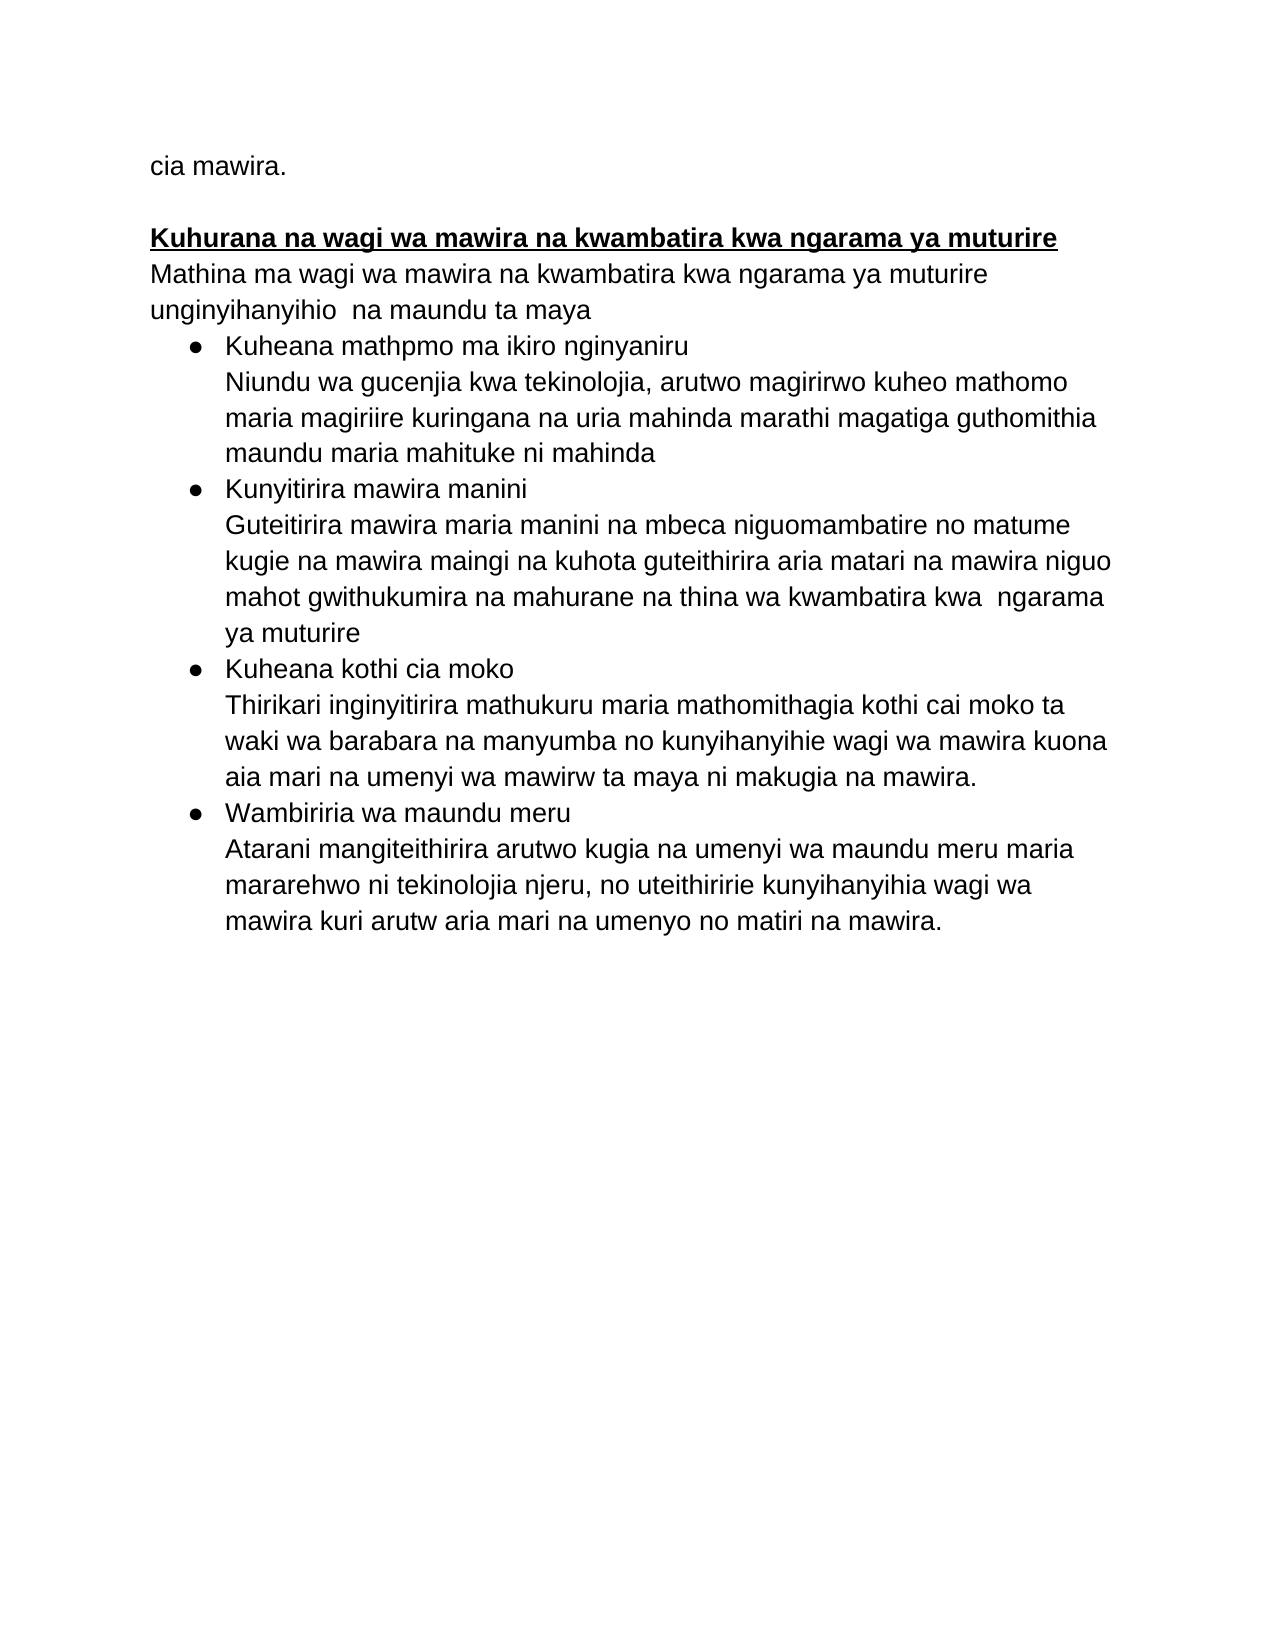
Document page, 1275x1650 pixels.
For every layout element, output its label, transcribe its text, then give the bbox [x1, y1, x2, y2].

text Niundu wa gucenjia kwa tekinolojia, arutwo magirirwo kuheo mathomo maria magiriire kuringana na uria mahinda marathi magatiga guthomithia maundu maria mahituke ni mahinda [225, 366, 1125, 469]
text Mathina ma wagi wa mawira na kwambatira kwa ngarama ya muturire unginyihanyihio na maundu ta maya [150, 258, 1125, 325]
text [150, 150, 1125, 181]
text Thirikari inginyitirira mathukuru maria mathomithagia kothi cai moko ta waki wa barabara na manyumba no kunyihanyihie wagi wa mawira kuona aia mari na umenyi wa mawirw ta maya ni makugia na mawira. [225, 689, 1125, 792]
text Kuhurana na wagi wa mawira na kwambatira kwa ngarama ya muturire [150, 222, 1125, 253]
list Kuheana mathpmo ma ikiro nginyaniru [187, 330, 1125, 361]
list Kunyitirira mawira manini [187, 473, 1125, 505]
list Wambiriria wa maundu meru [187, 797, 1125, 828]
text Guteitirira mawira maria manini na mbeca niguomambatire no matume kugie na mawira maingi na kuhota guteithirira aria matari na mawira niguo mahot gwithukumira na mahurane na thina wa kwambatira kwa ngarama ya muturire [225, 509, 1125, 648]
text Atarani mangiteithirira arutwo kugia na umenyi wa maundu meru maria mararehwo ni tekinolojia njeru, no uteithiririe kunyihanyihia wagi wa mawira kuri arutw aria mari na umenyo no matiri na mawira. [225, 833, 1125, 936]
list Kuheana kothi cia moko [187, 653, 1125, 684]
